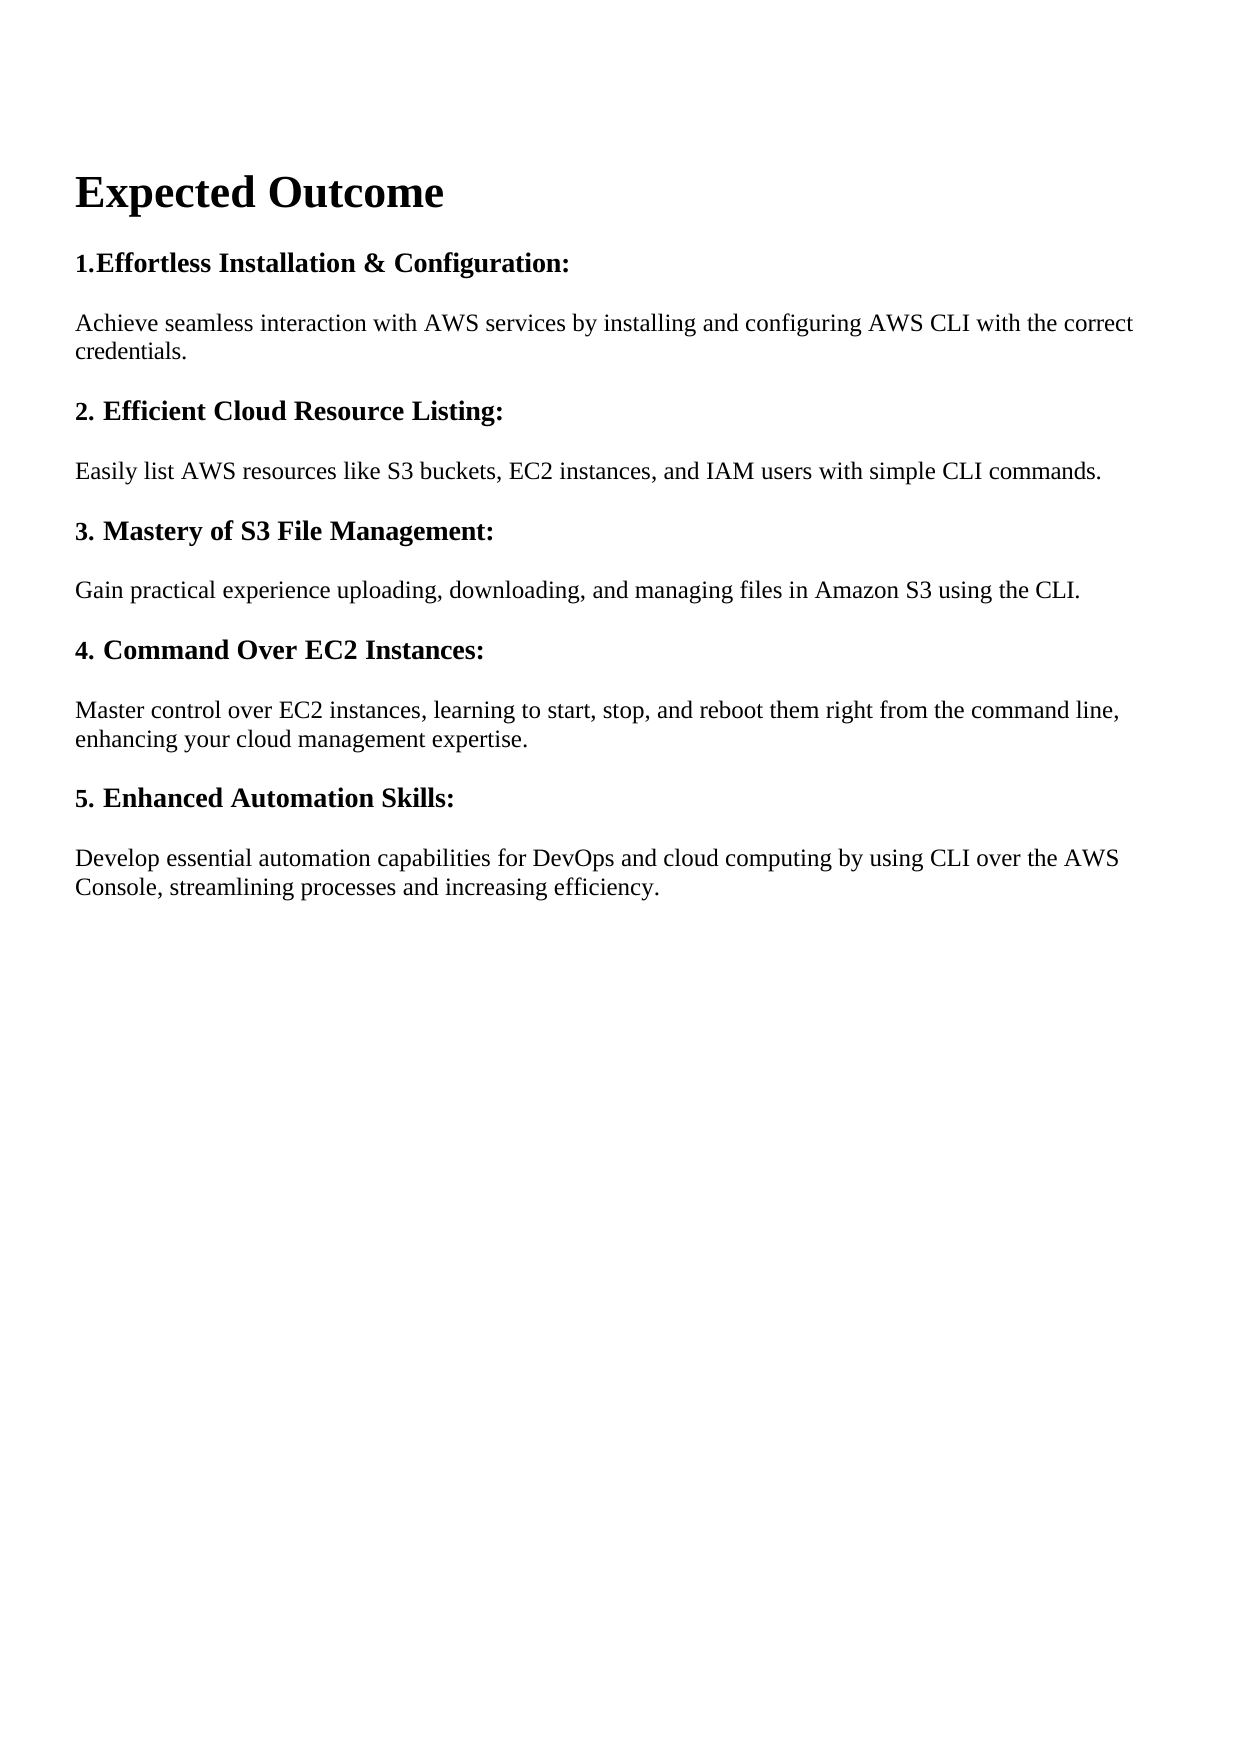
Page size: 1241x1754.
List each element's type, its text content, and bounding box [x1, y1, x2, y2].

text Develop essential automation capabilities for DevOps and cloud computing by using CLI over the AWS Console, streamlining processes and increasing efficiency. [75, 843, 1166, 901]
list Enhanced Automation Skills: [75, 781, 1166, 814]
text Expected Outcome [75, 164, 1166, 217]
list Command Over EC2 Instances: [75, 633, 1166, 666]
text Master control over EC2 instances, learning to start, stop, and reboot them right from the command line, enhancing your cloud management expertise. [75, 695, 1166, 752]
text Easily list AWS resources like S3 buckets, EC2 instances, and IAM users with simple CLI commands. [75, 456, 1166, 485]
list Effortless Installation & Configuration: [75, 246, 1166, 278]
text Achieve seamless interaction with AWS services by installing and configuring AWS CLI with the correct credentials. [75, 308, 1166, 365]
list Efficient Cloud Resource Listing: [75, 394, 1166, 427]
text Gain practical experience uploading, downloading, and managing files in Amazon S3 using the CLI. [75, 575, 1166, 604]
list Mastery of S3 File Management: [75, 514, 1166, 546]
